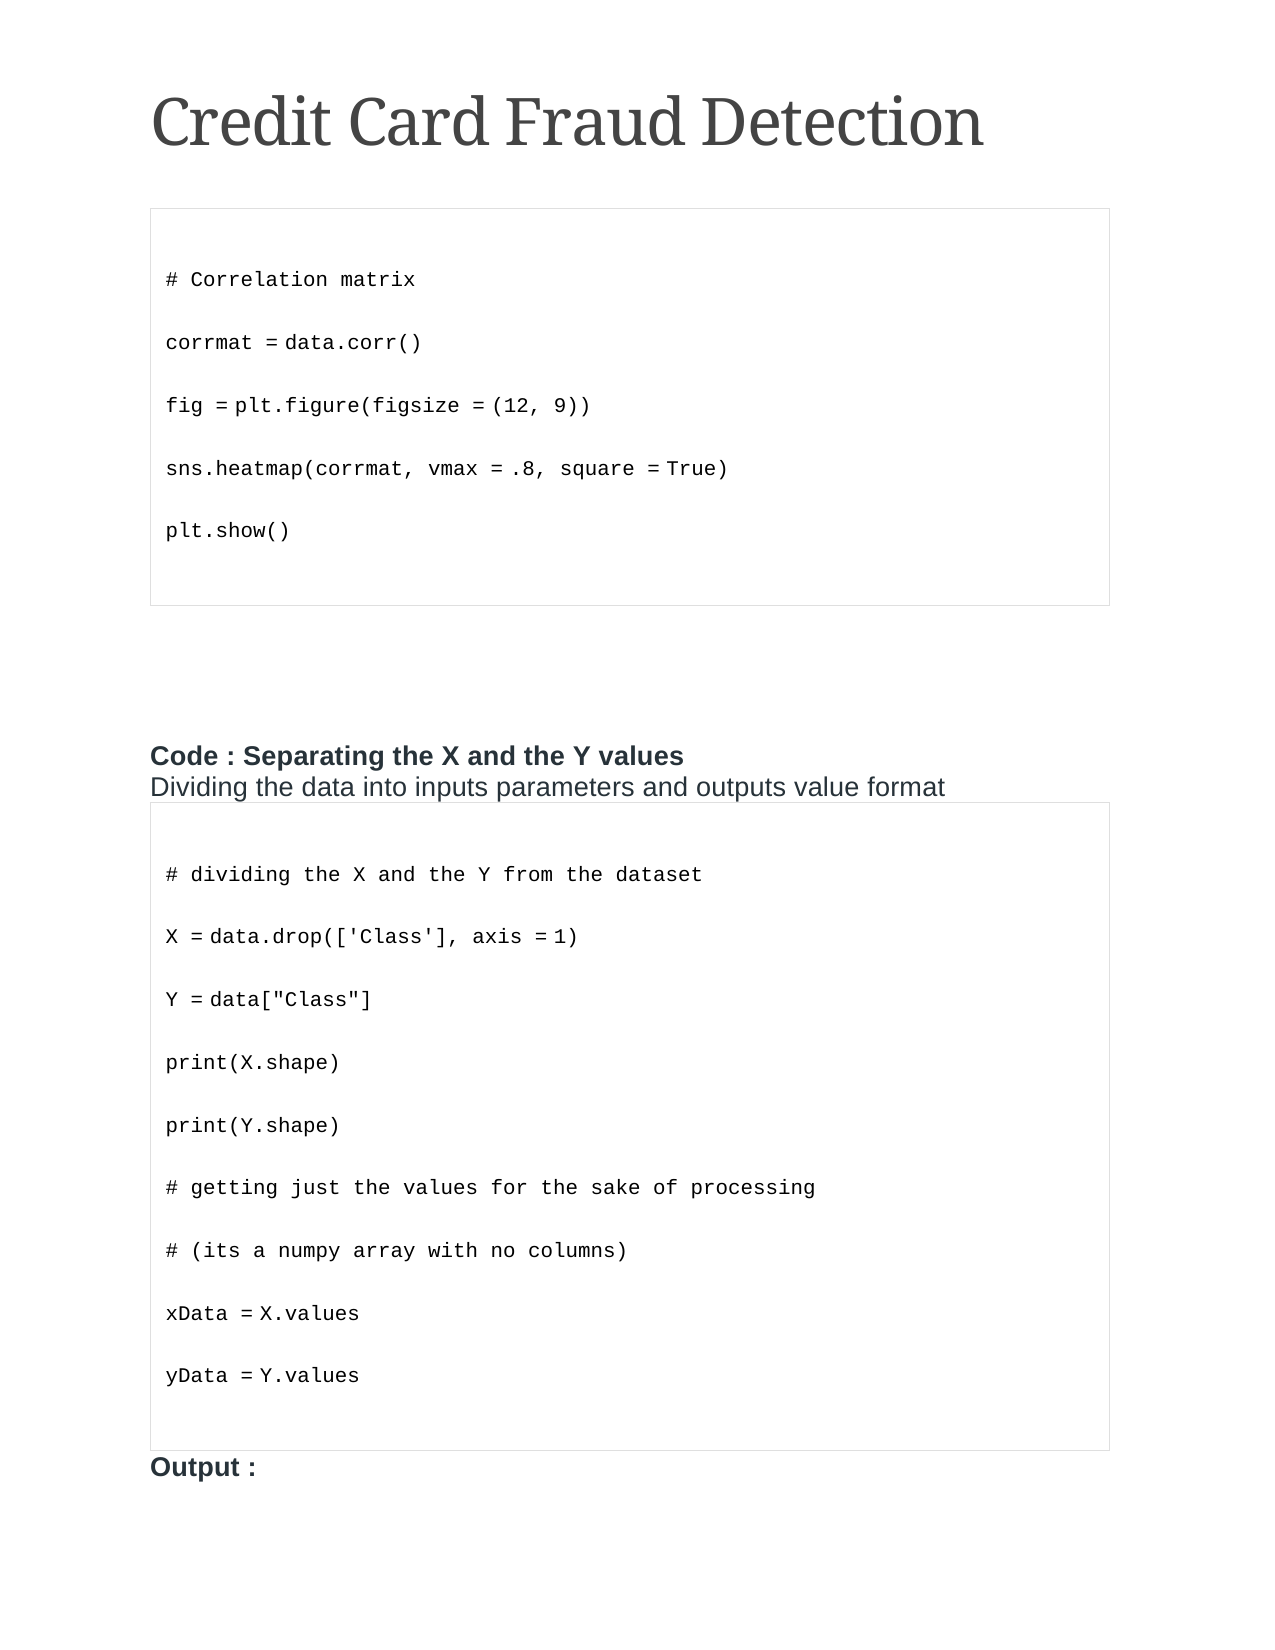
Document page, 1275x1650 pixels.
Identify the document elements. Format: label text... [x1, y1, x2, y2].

table_header # dividing the X and the Y from the dataset X = data.drop(['Class'], axis = 1) Y = data["Class"] print(X.shape) print(Y.shape) # getting just the values for the sake of processing # (its a numpy array with no columns) xData = X.values yData = Y.values [151, 803, 1109, 1450]
table_header # Correlation matrix corrmat = data.corr() fig = plt.figure(figsize = (12, 9)) sns.heatmap(corrmat, vmax = .8, square = True) plt.show() [151, 209, 1109, 605]
text Output : [150, 1451, 1125, 1482]
text Code : Separating the X and the Y values Dividing the data into inputs parameters and outputs value format [150, 740, 1125, 802]
